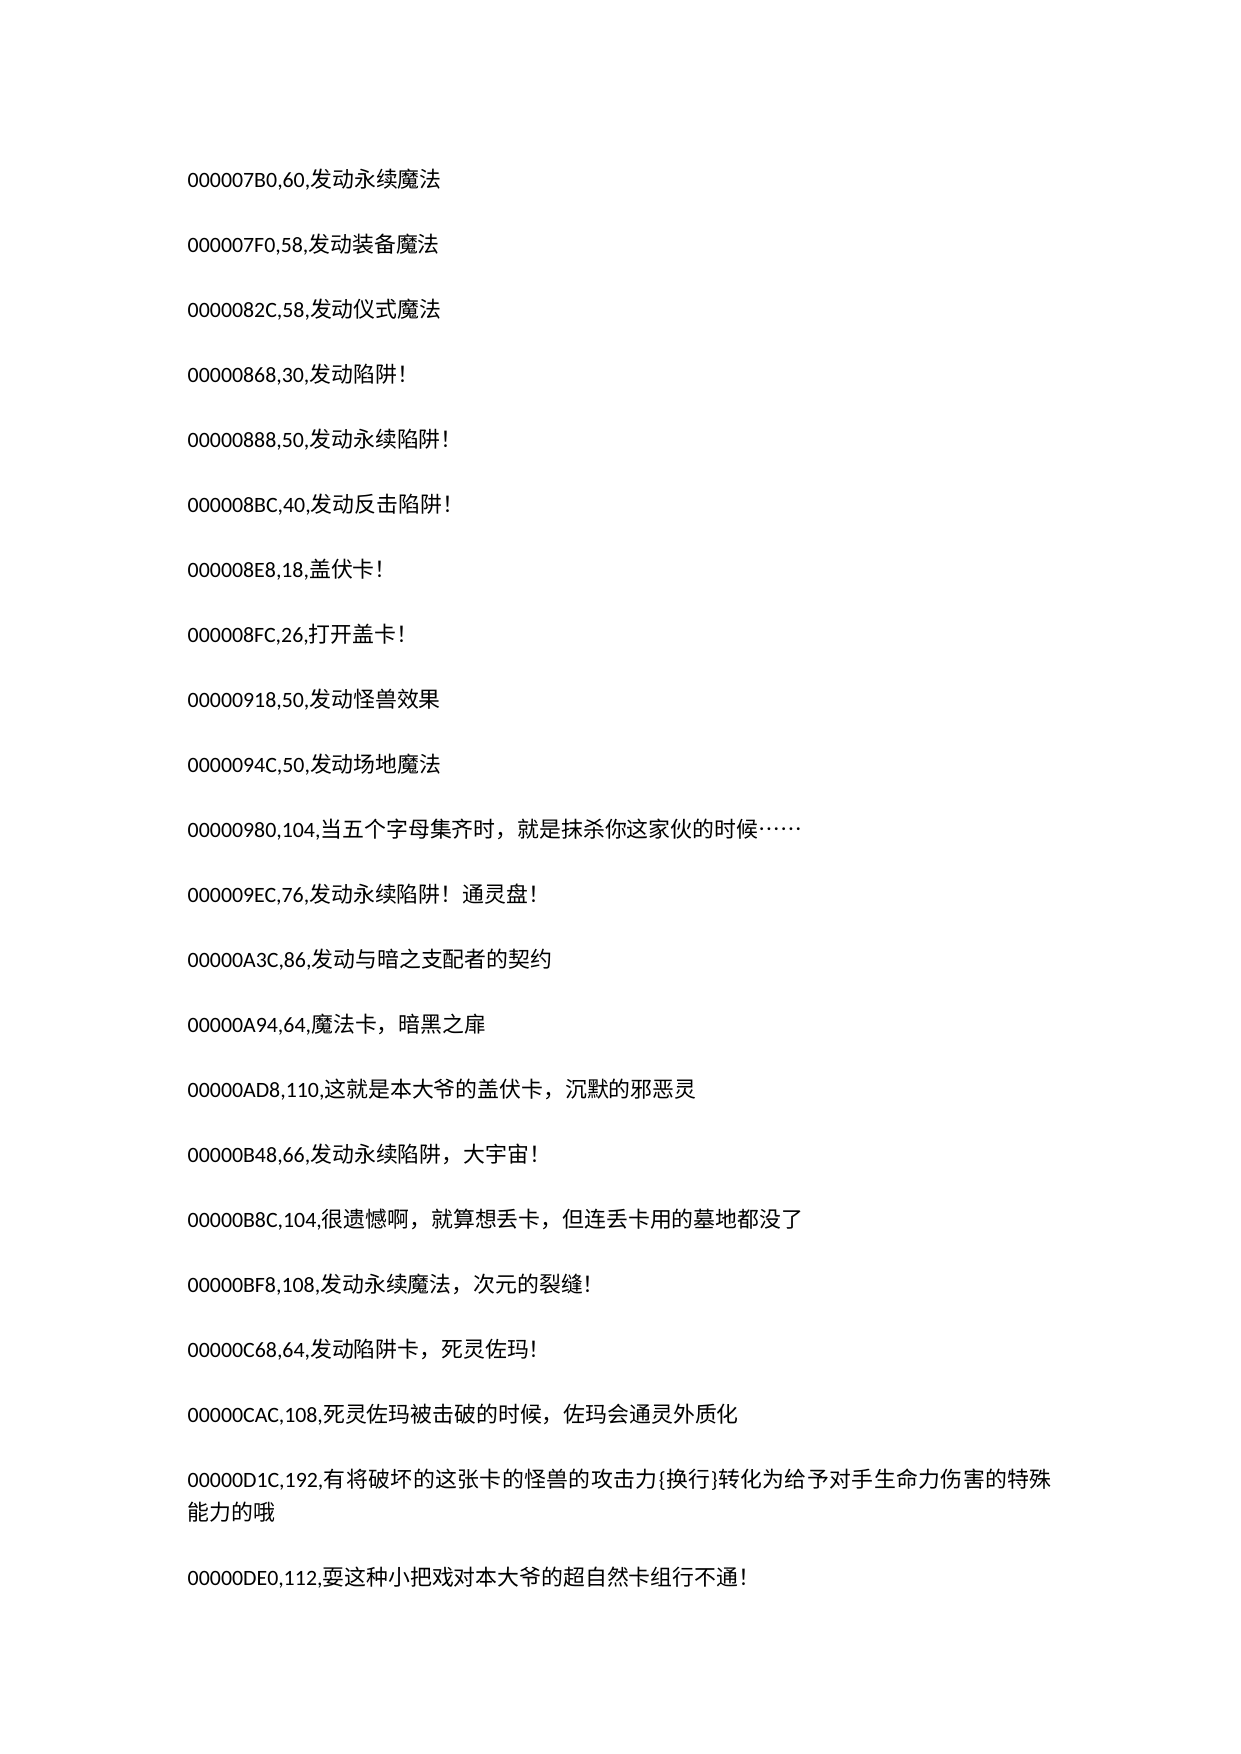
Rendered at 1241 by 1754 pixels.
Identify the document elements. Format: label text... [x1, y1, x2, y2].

text 000008BC,40,发动反击陷阱！ [187, 487, 1053, 519]
text 00000B48,66,发动永续陷阱，大宇宙！ [187, 1137, 1053, 1169]
text 000007B0,60,发动永续魔法 [187, 162, 1053, 194]
text 00000AD8,110,这就是本大爷的盖伏卡，沉默的邪恶灵 [187, 1072, 1053, 1104]
text 00000868,30,发动陷阱！ [187, 357, 1053, 389]
text 00000980,104,当五个字母集齐时，就是抹杀你这家伙的时候…… [187, 812, 1053, 844]
text 0000082C,58,发动仪式魔法 [187, 292, 1053, 324]
text 00000918,50,发动怪兽效果 [187, 682, 1053, 714]
text 00000BF8,108,发动永续魔法，次元的裂缝！ [187, 1267, 1053, 1299]
text 0000094C,50,发动场地魔法 [187, 747, 1053, 779]
text 000008FC,26,打开盖卡！ [187, 617, 1053, 649]
text 000007F0,58,发动装备魔法 [187, 227, 1053, 259]
text 000008E8,18,盖伏卡！ [187, 552, 1053, 584]
text 00000B8C,104,很遗憾啊，就算想丢卡，但连丢卡用的墓地都没了 [187, 1202, 1053, 1234]
text 00000D1C,192,有将破坏的这张卡的怪兽的攻击力{换行}转化为给予对手生命力伤害的特殊能力的哦 [187, 1462, 1053, 1527]
text 00000888,50,发动永续陷阱！ [187, 422, 1053, 454]
text 00000CAC,108,死灵佐玛被击破的时候，佐玛会通灵外质化 [187, 1397, 1053, 1429]
text 00000DE0,112,耍这种小把戏对本大爷的超自然卡组行不通！ [187, 1559, 1053, 1592]
text 00000C68,64,发动陷阱卡，死灵佐玛！ [187, 1332, 1053, 1364]
text 00000A94,64,魔法卡，暗黑之扉 [187, 1007, 1053, 1039]
text 000009EC,76,发动永续陷阱！通灵盘！ [187, 877, 1053, 909]
text 00000A3C,86,发动与暗之支配者的契约 [187, 942, 1053, 974]
